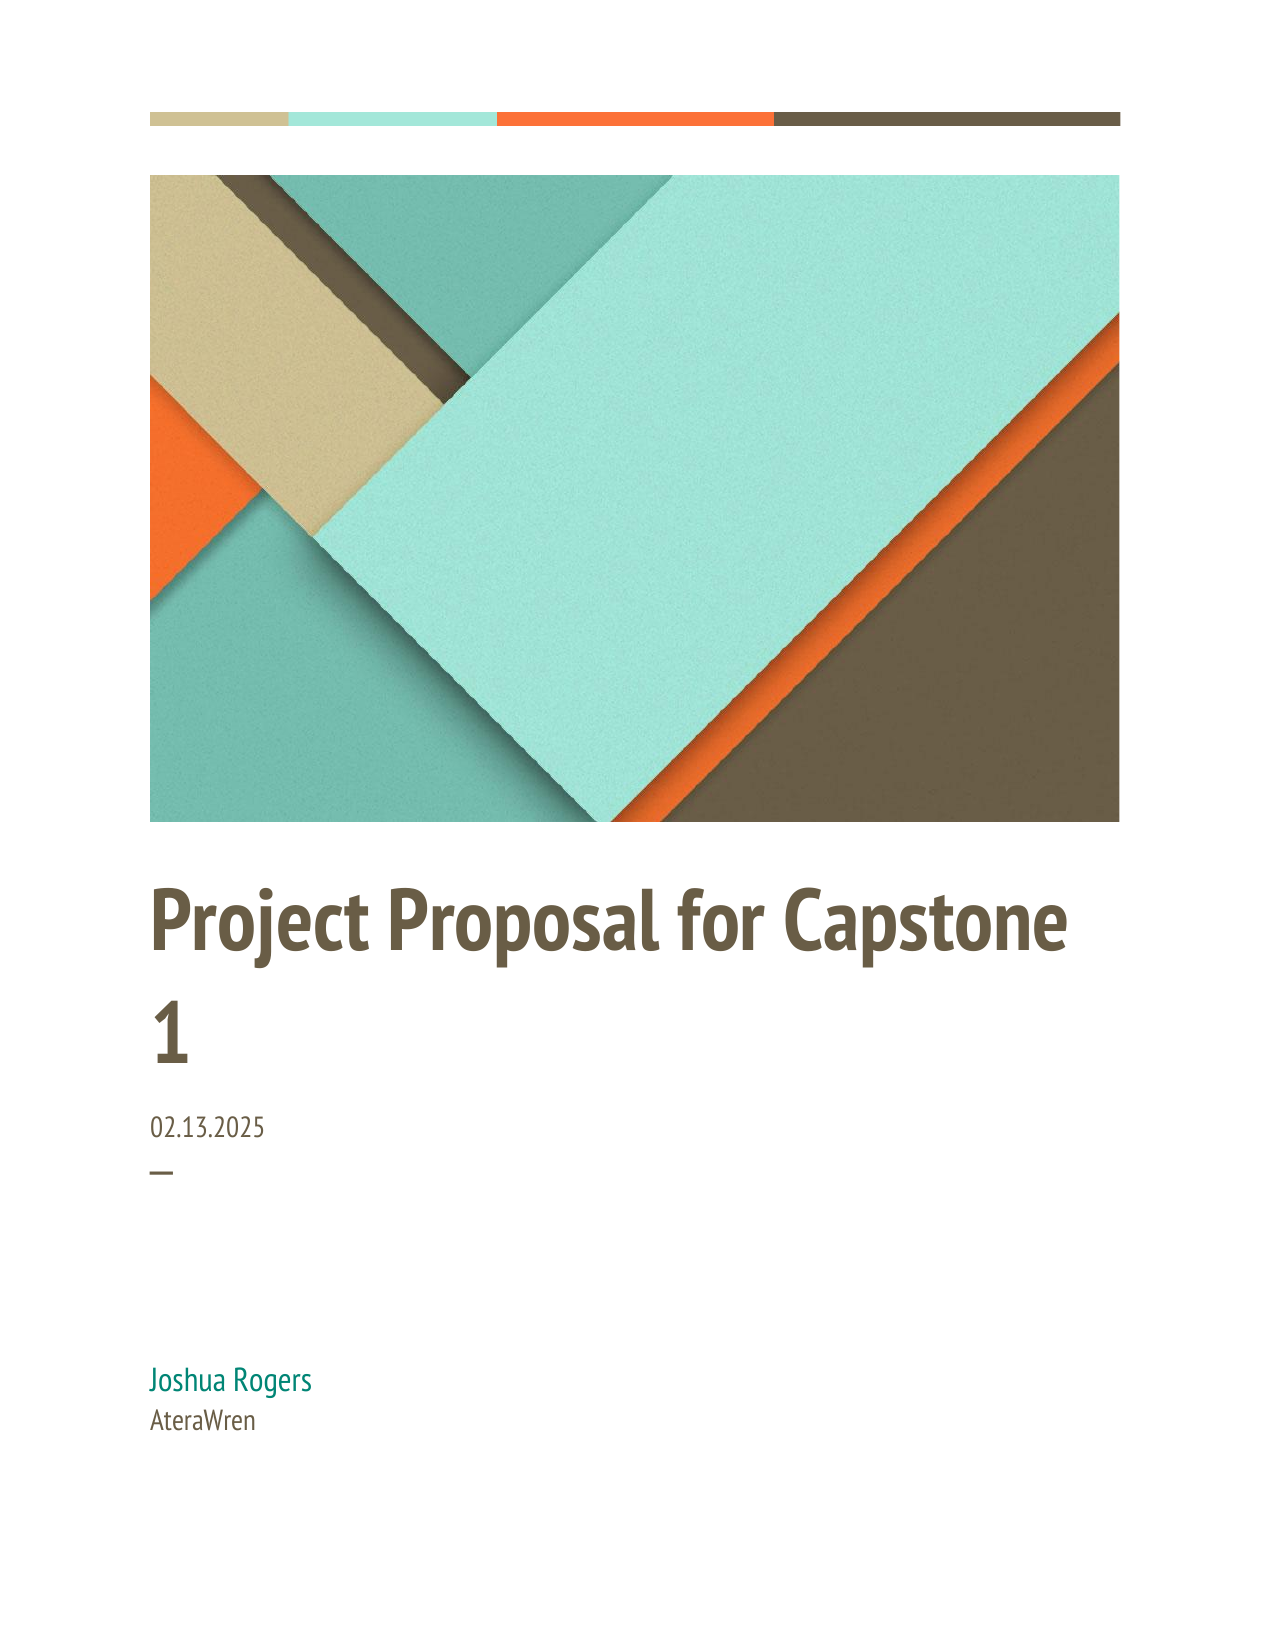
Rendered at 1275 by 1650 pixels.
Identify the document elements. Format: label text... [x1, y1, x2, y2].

picture [150, 175, 1120, 822]
text AteraWren [150, 1400, 1125, 1438]
text Joshua Rogers [150, 1357, 1125, 1400]
title Project Proposal for Capstone 1 [150, 861, 1125, 1087]
subtitle 02.13.2025 [150, 1108, 1125, 1146]
text ─ [150, 1146, 1125, 1197]
picture [150, 112, 1121, 126]
